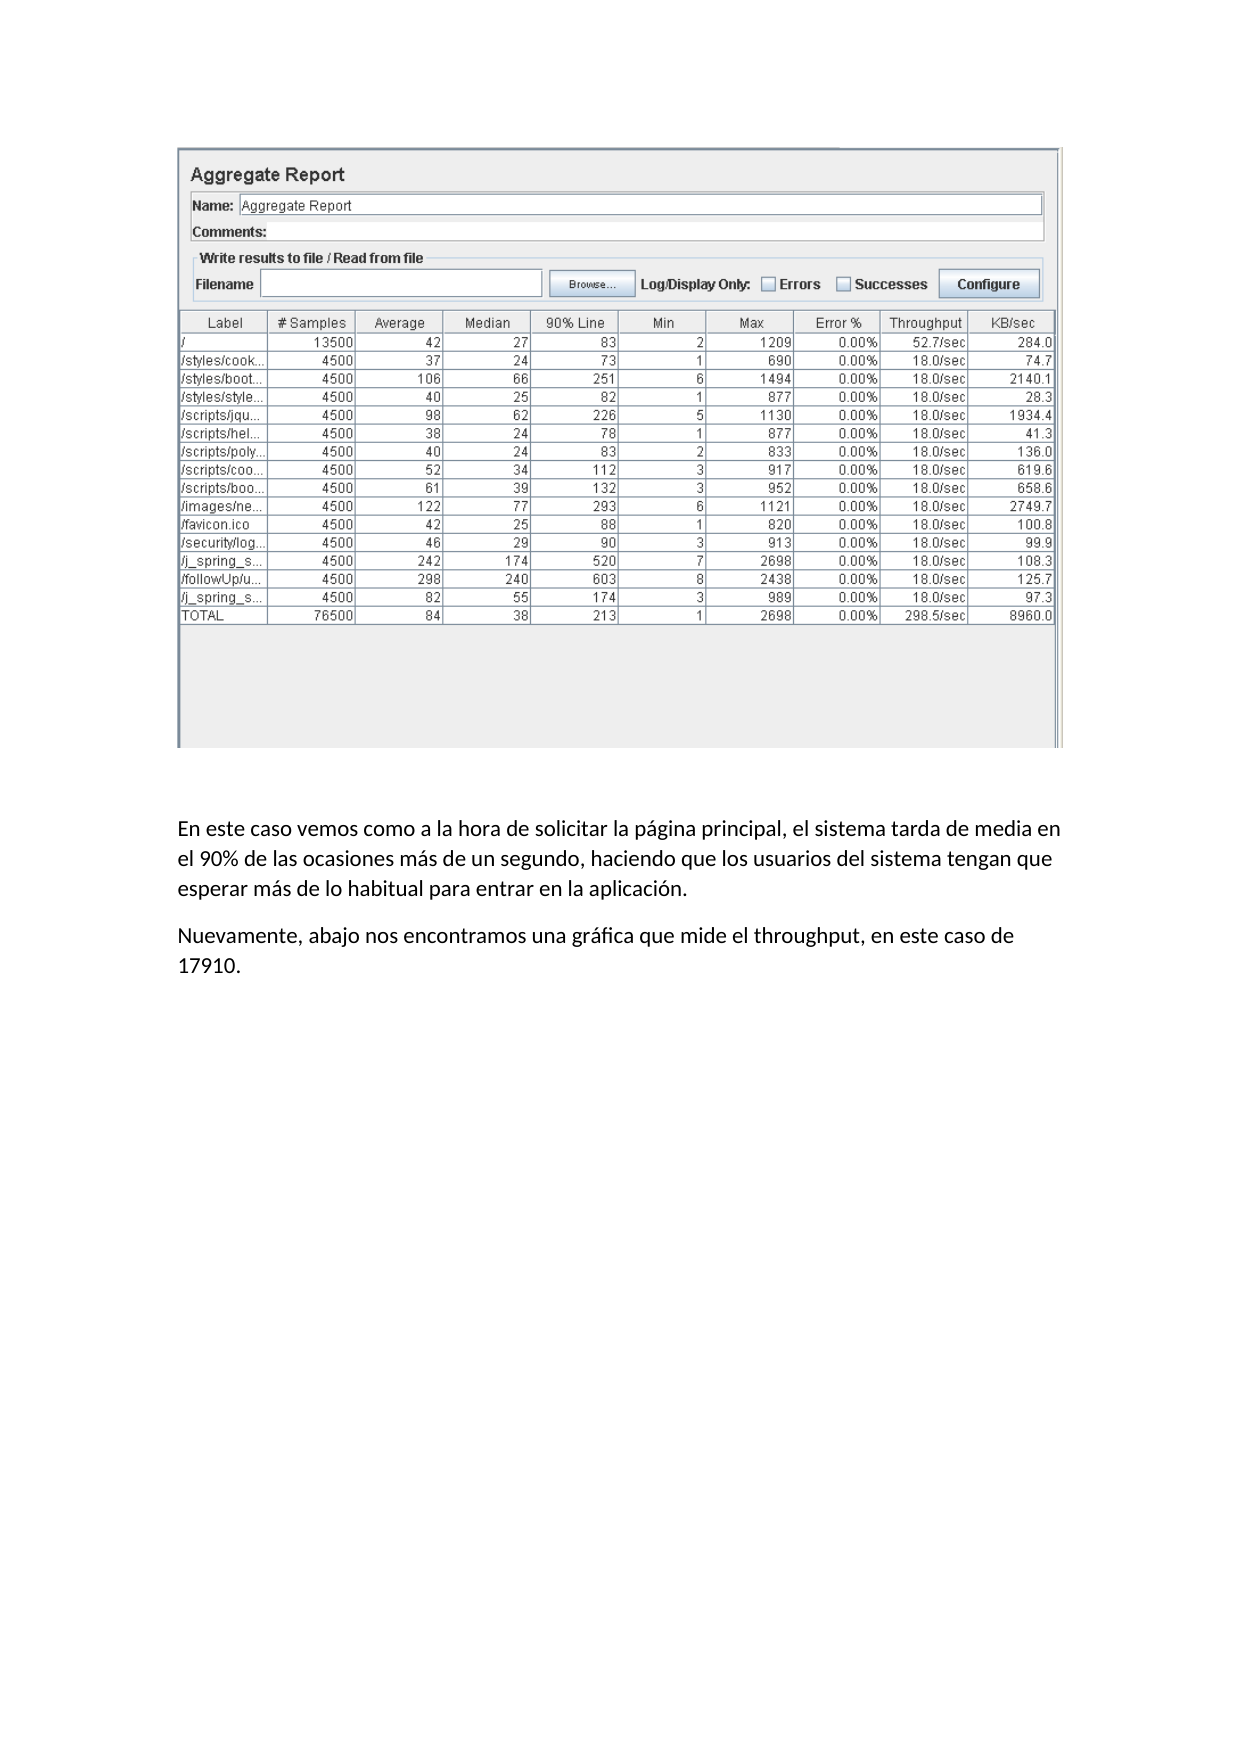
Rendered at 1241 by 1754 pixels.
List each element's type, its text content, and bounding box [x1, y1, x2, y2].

picture [177, 147, 1063, 748]
text Nuevamente, abajo nos encontramos una gráfica que mide el throughput, en este caso de 17910. [177, 921, 1063, 979]
text En este caso vemos como a la hora de solicitar la página principal, el sistema tarda de media en el 90% de las ocasiones más de un segundo, haciendo que los usuarios del sistema tengan que esperar más de lo habitual para entrar en la aplicación. [177, 814, 1063, 902]
